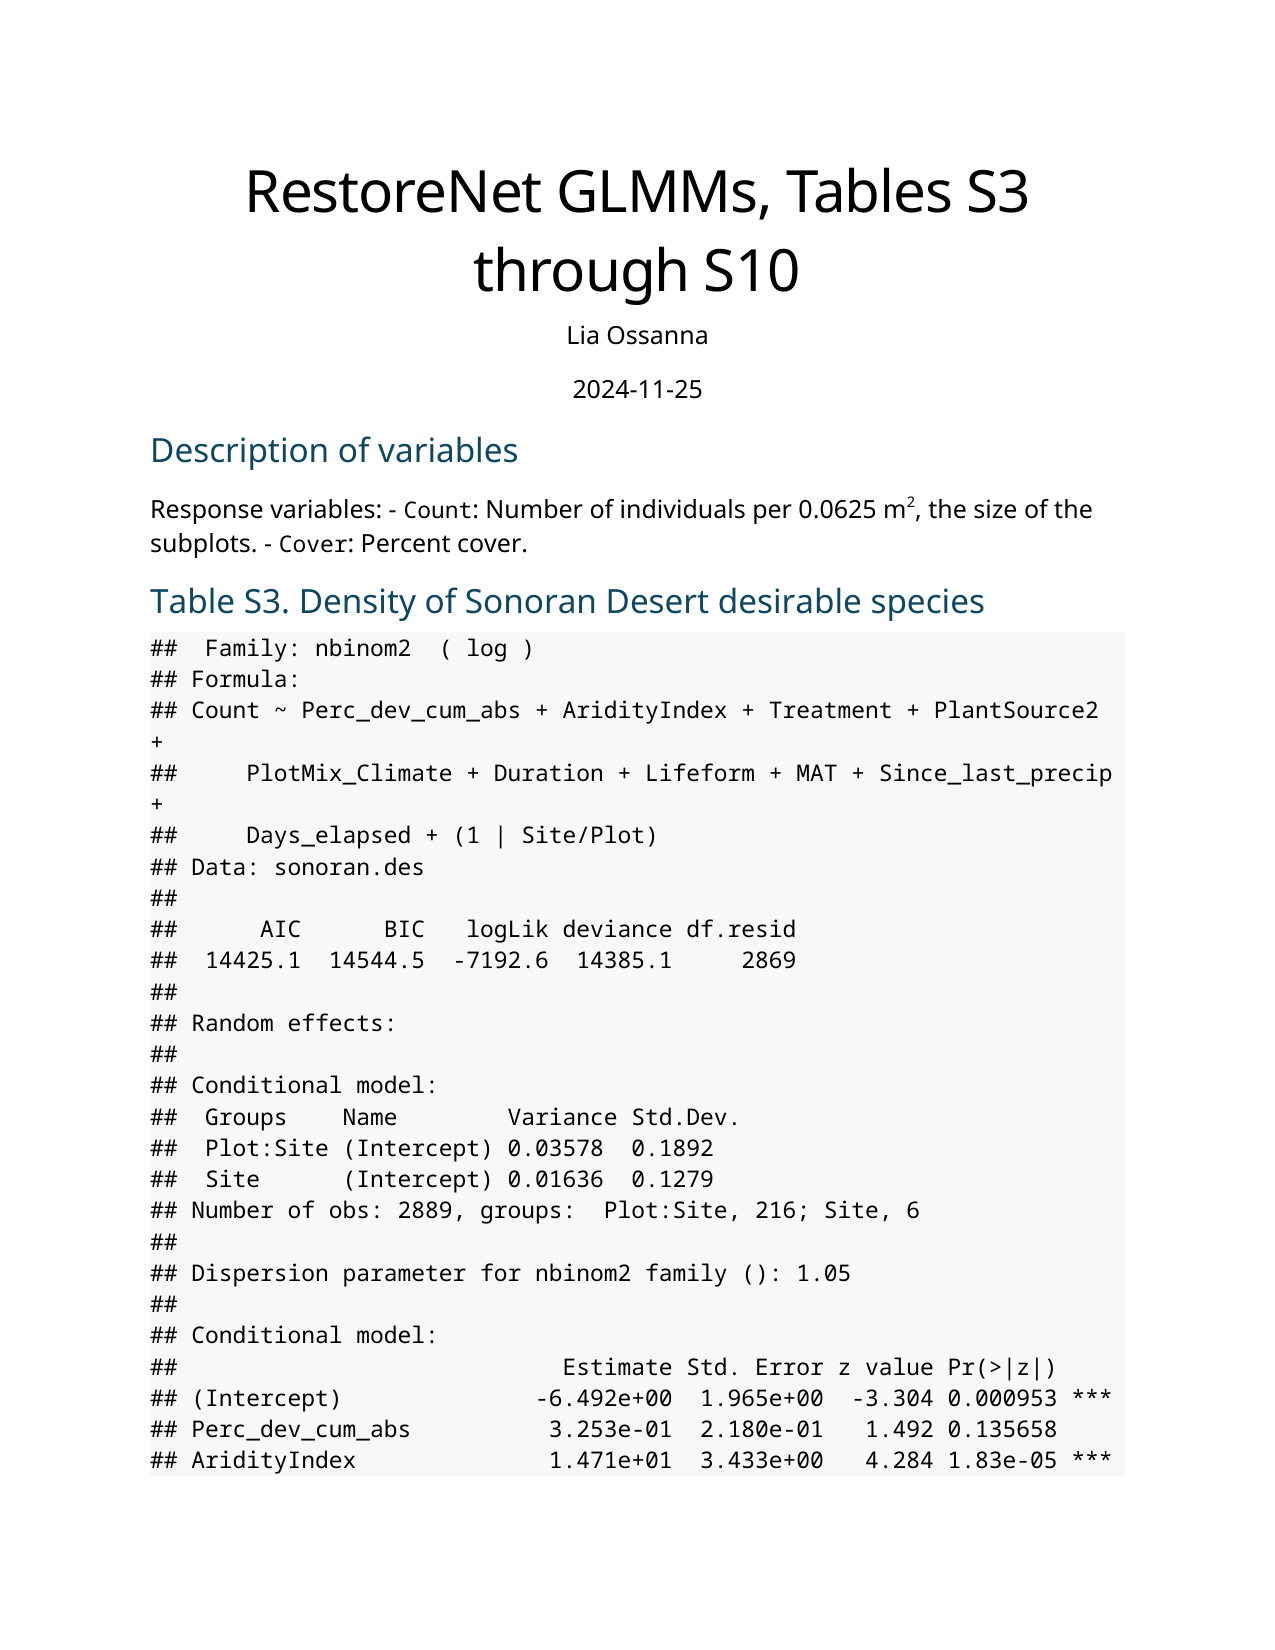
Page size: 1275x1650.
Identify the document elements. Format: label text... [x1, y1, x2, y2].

text 2024-11-25 [150, 372, 1125, 406]
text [150, 632, 1125, 1476]
subtitle Table S3. Density of Sonoran Desert desirable species [150, 578, 1125, 623]
subtitle Description of variables [150, 427, 1125, 472]
title RestoreNet GLMMs, Tables S3 through S10 [150, 150, 1125, 309]
text Response variables: - Count: Number of individuals per 0.0625 m2, the size of the subplots. - Cover: Percent cover. [150, 491, 1125, 559]
text Lia Ossanna [150, 317, 1125, 351]
